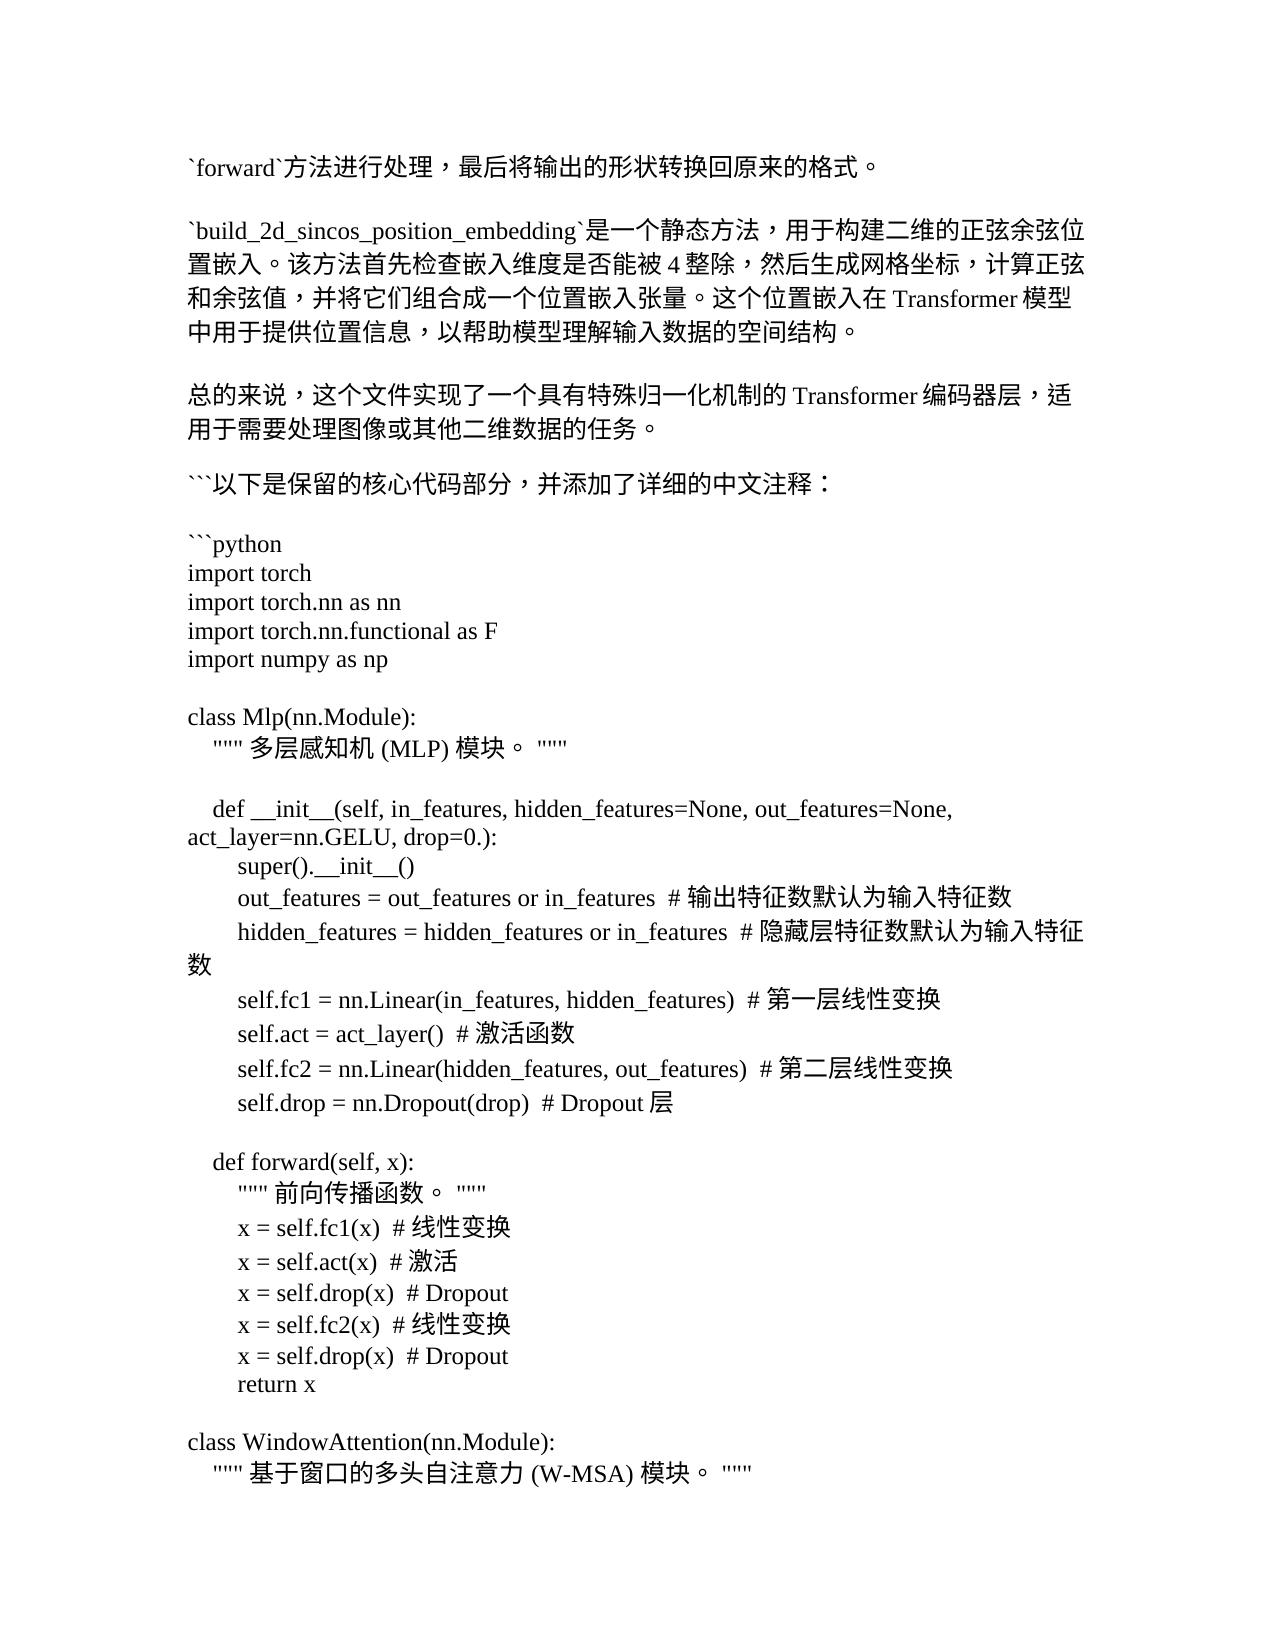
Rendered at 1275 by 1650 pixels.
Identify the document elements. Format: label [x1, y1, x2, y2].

text [187, 150, 1087, 446]
text [187, 467, 1087, 1490]
